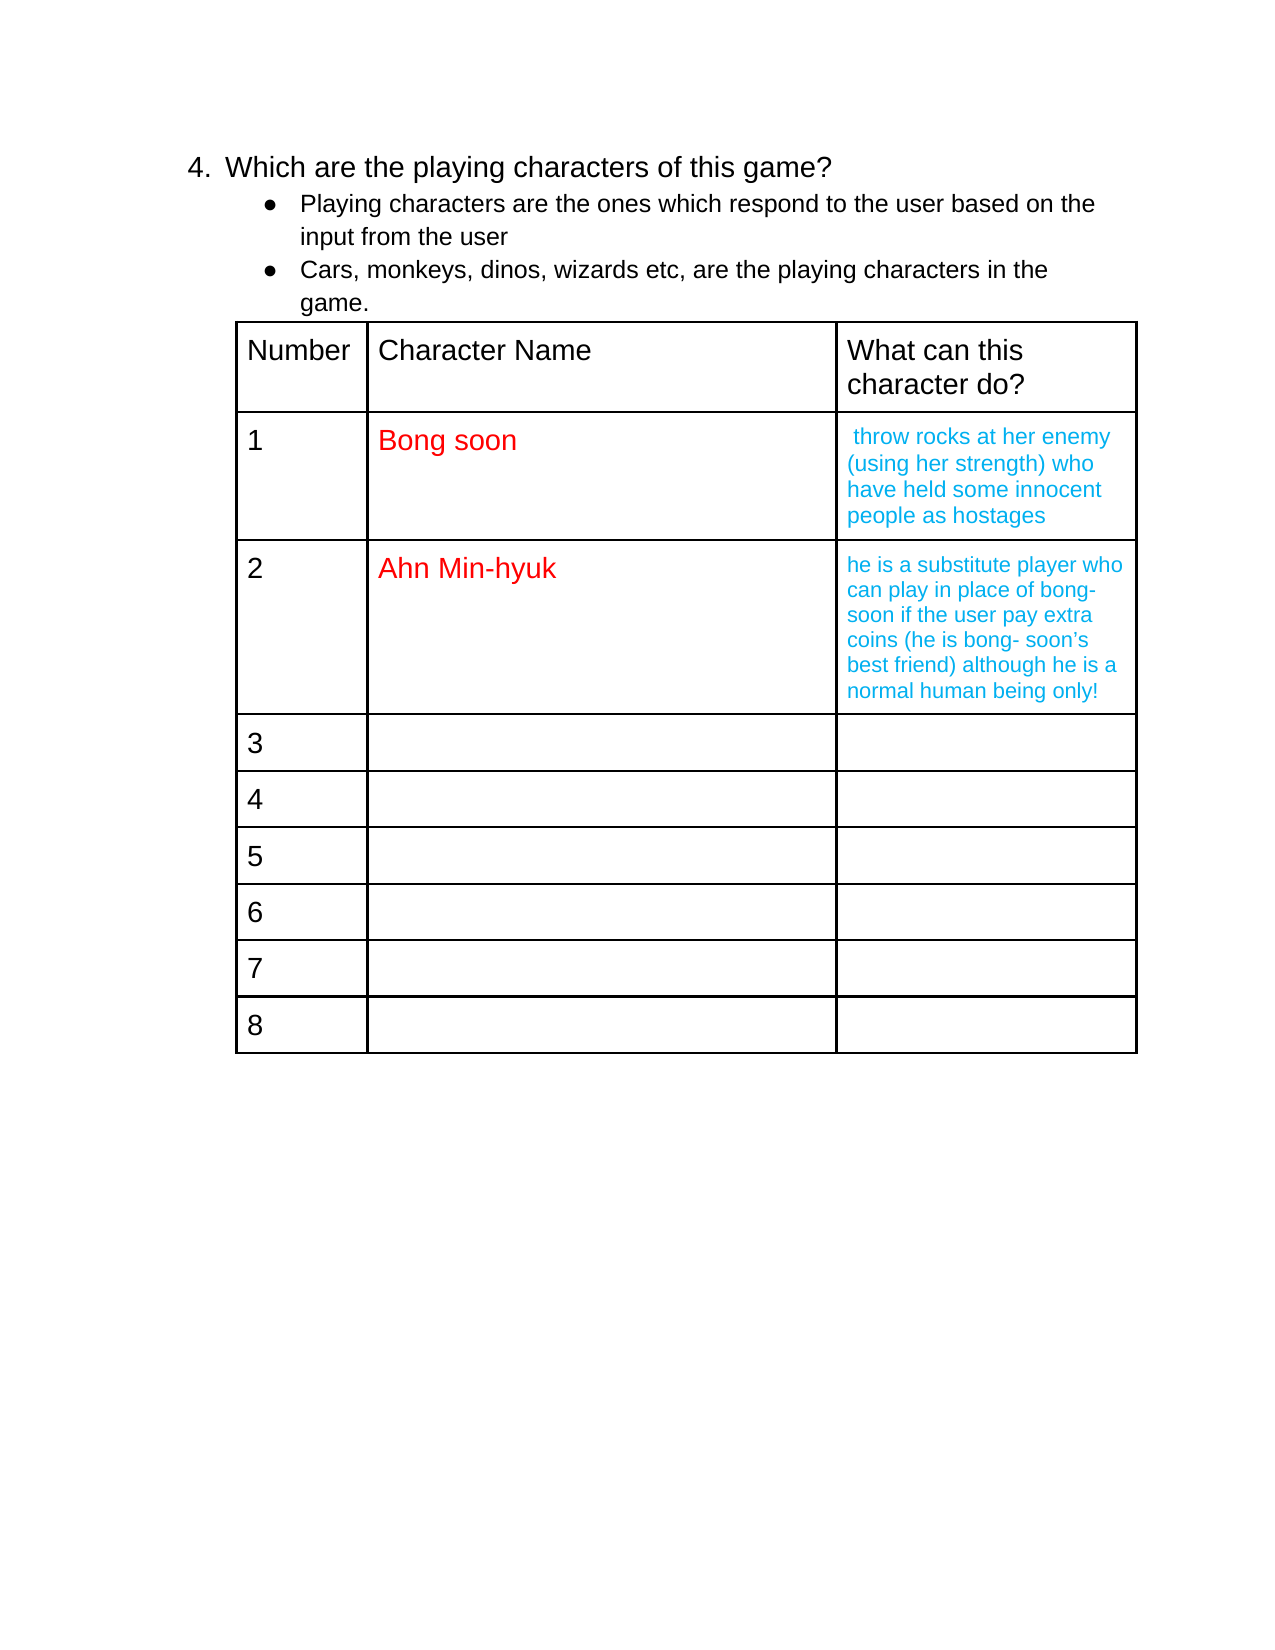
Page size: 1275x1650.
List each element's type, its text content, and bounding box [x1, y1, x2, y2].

table_cell [369, 885, 835, 939]
table_cell 4 [238, 772, 366, 826]
table_cell 6 [238, 885, 366, 939]
table_cell [838, 828, 1135, 882]
table_cell [369, 998, 835, 1052]
table_cell [838, 941, 1135, 995]
table_cell [838, 772, 1135, 826]
table_cell 5 [238, 828, 366, 882]
table_cell 8 [238, 998, 366, 1052]
table_cell 7 [238, 941, 366, 995]
table_cell throw rocks at her enemy (using her strength) who have held some innocent people as hostages [838, 413, 1135, 539]
table_cell [838, 715, 1135, 769]
table_cell 2 [238, 541, 366, 713]
table_cell [369, 828, 835, 882]
table_cell [838, 885, 1135, 939]
list Which are the playing characters of this game? [187, 150, 1125, 183]
table_cell [369, 772, 835, 826]
table_header Number [238, 323, 366, 411]
table_cell [369, 715, 835, 769]
table_header What can this character do? [838, 323, 1135, 411]
table_cell 1 [238, 413, 366, 539]
table_cell Ahn Min-hyuk [369, 541, 835, 713]
table_cell Bong soon [369, 413, 835, 539]
list Cars, monkeys, dinos, wizards etc, are the playing characters in the game. [262, 254, 1125, 316]
list Playing characters are the ones which respond to the user based on the input from the user [262, 188, 1125, 250]
table_cell [369, 941, 835, 995]
table_cell 3 [238, 715, 366, 769]
table_header Character Name [369, 323, 835, 411]
table_cell he is a substitute player who can play in place of bong-soon if the user pay extra coins (he is bong- soon’s best friend) although he is a normal human being only! [838, 541, 1135, 713]
table_cell [838, 998, 1135, 1052]
